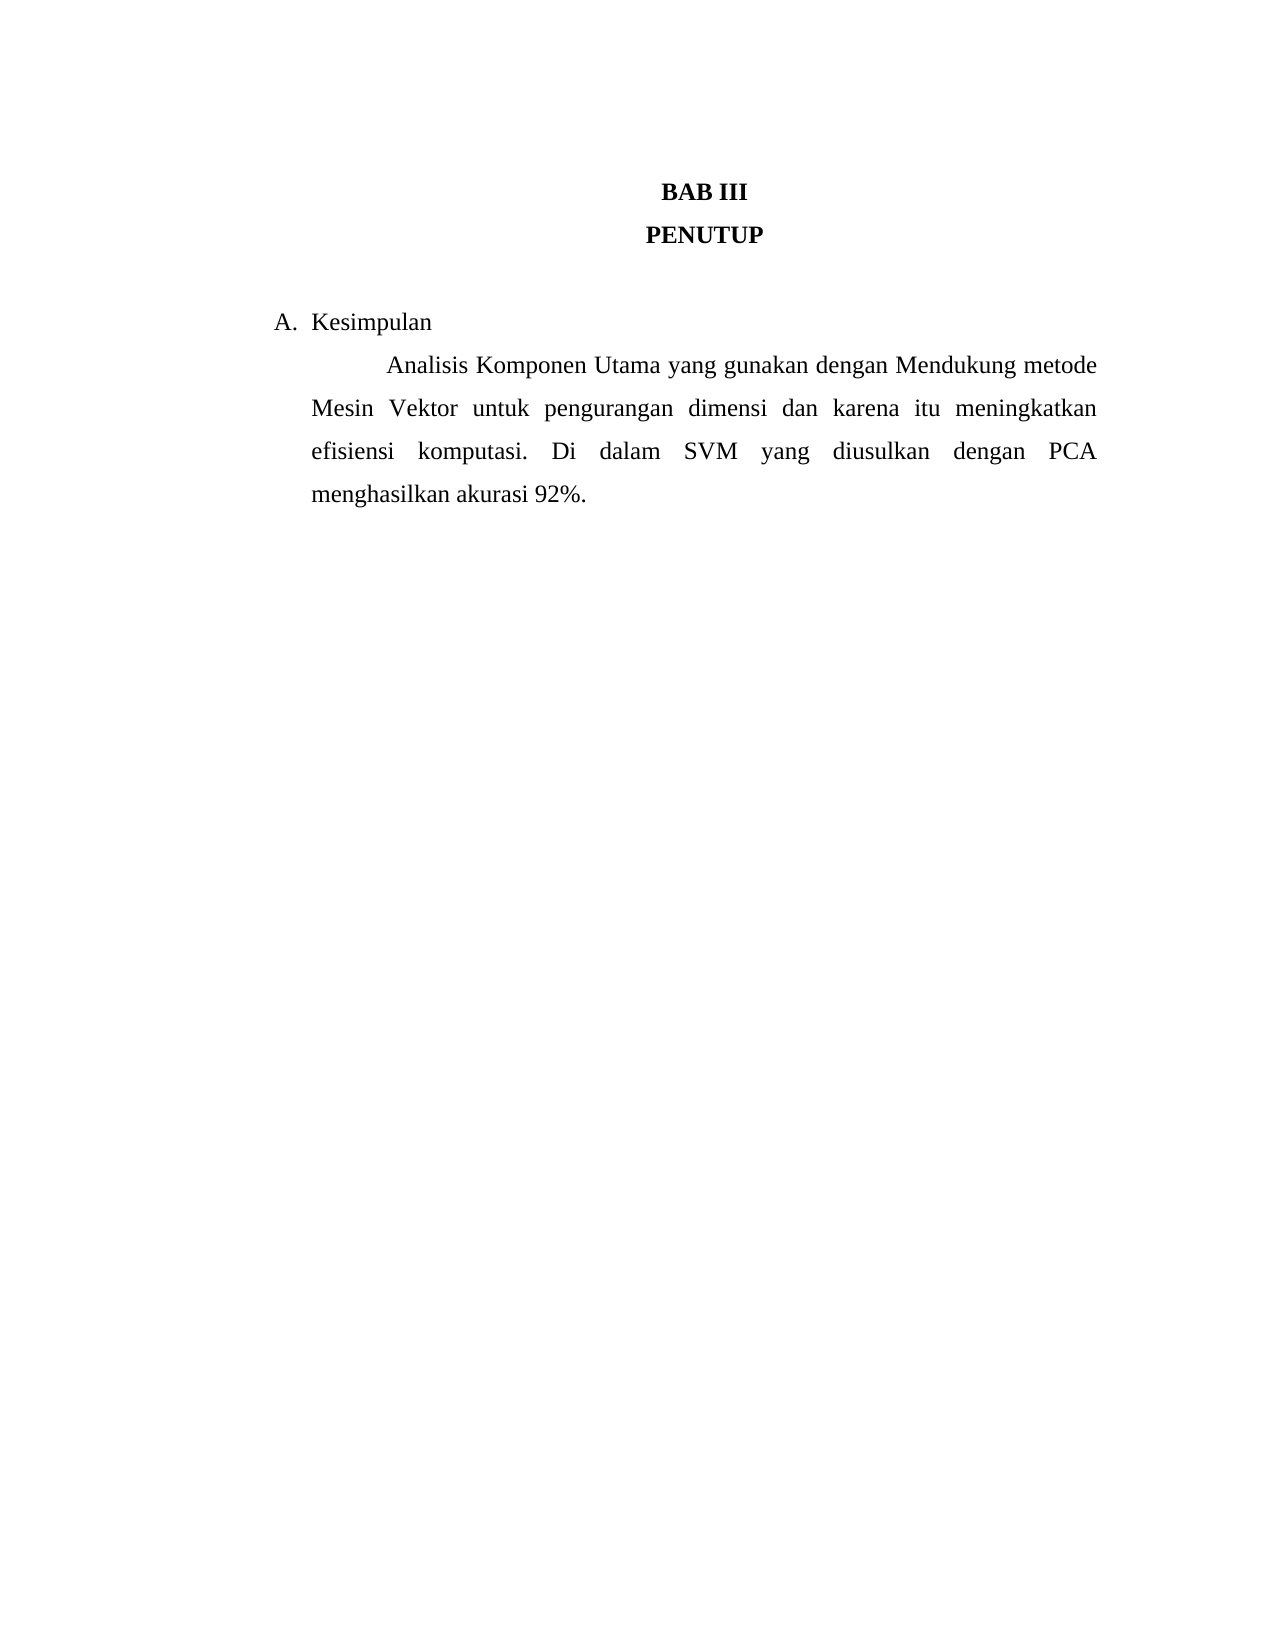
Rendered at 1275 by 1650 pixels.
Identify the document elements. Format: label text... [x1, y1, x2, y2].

list PENUTUP [311, 220, 1098, 249]
list BAB III [311, 177, 1098, 206]
list Analisis Komponen Utama yang gunakan dengan Mendukung metode Mesin Vektor untuk pengurangan dimensi dan karena itu meningkatkan efisiensi komputasi. Di dalam SVM yang diusulkan dengan PCA menghasilkan akurasi 92%. [311, 350, 1098, 508]
list Kesimpulan [274, 307, 1098, 335]
